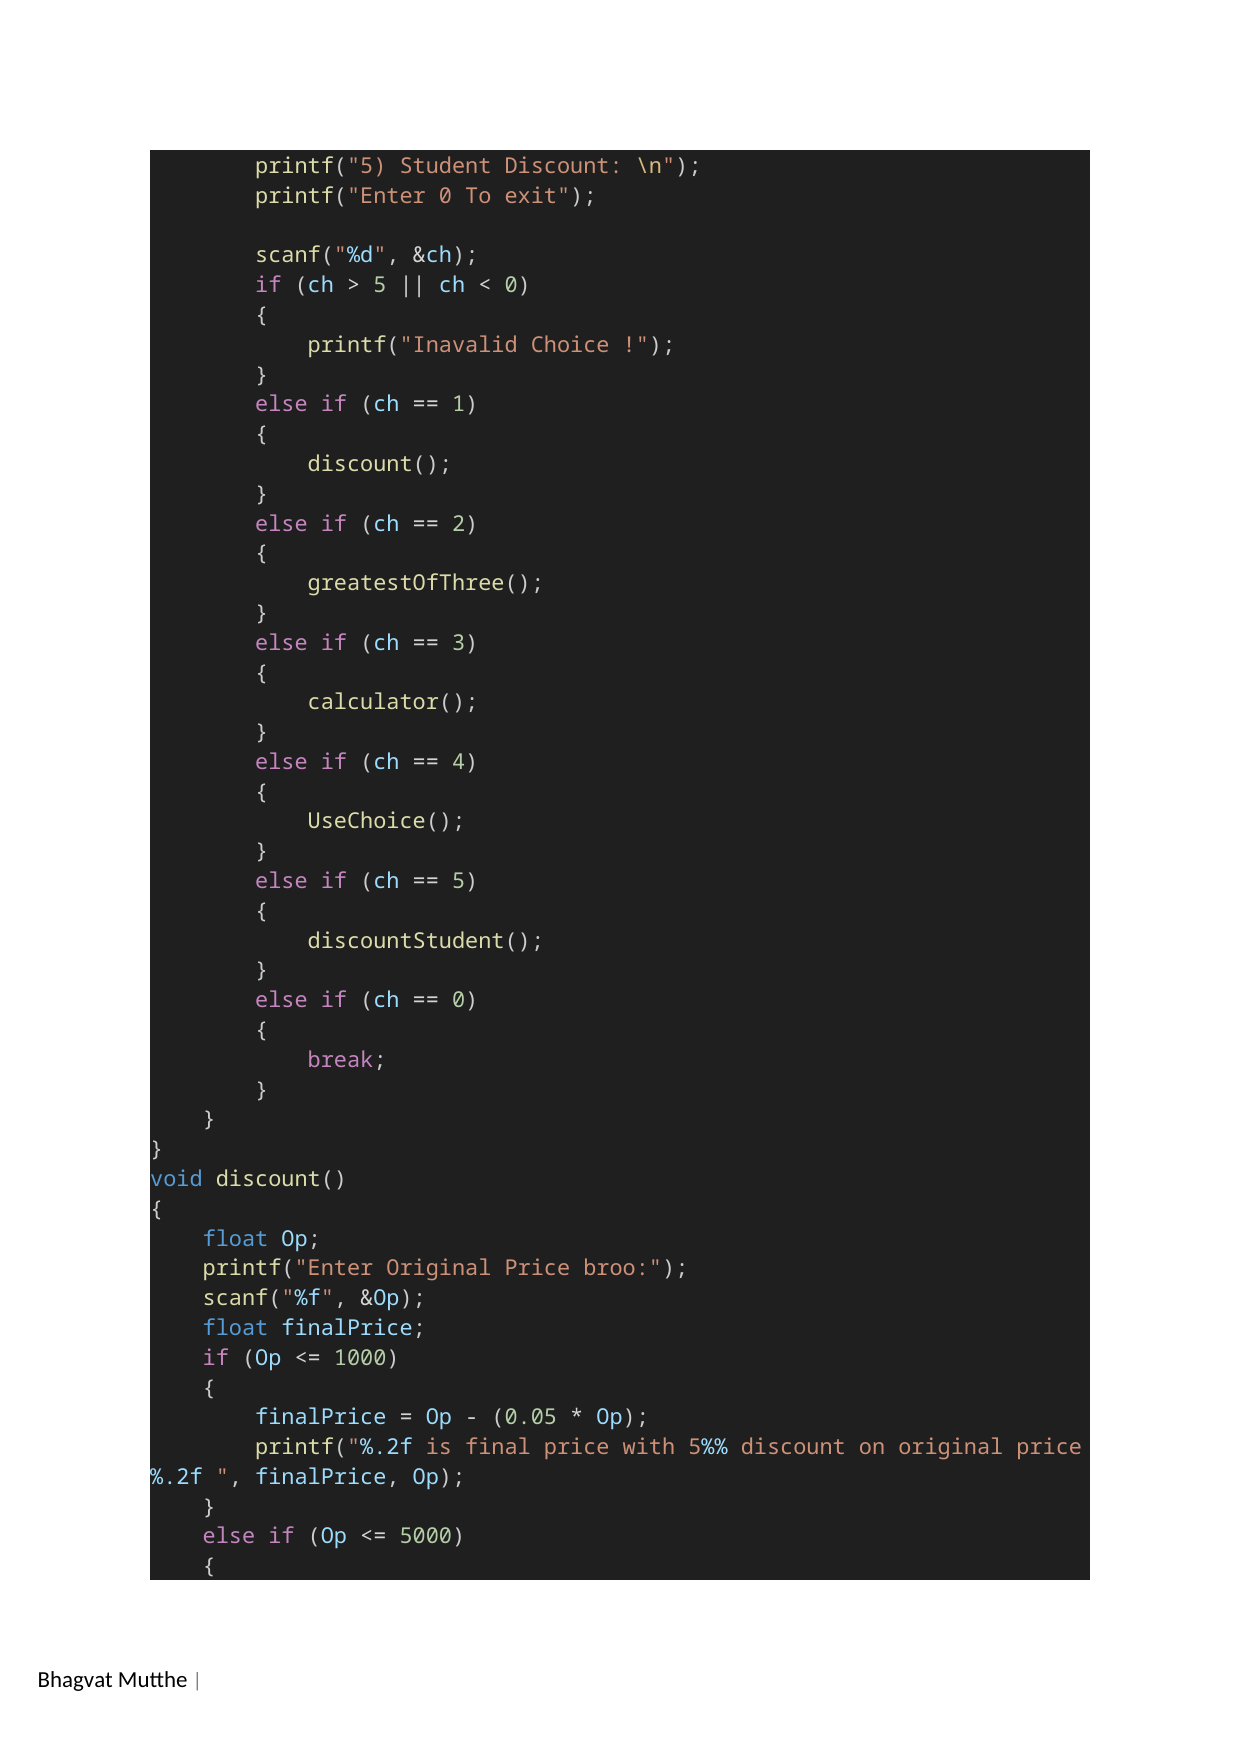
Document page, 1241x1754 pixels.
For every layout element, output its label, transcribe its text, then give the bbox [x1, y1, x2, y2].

text discountStudent(); [150, 924, 1090, 954]
text } [150, 1133, 1090, 1163]
text printf("5) Student Discount: \n"); [150, 150, 1090, 180]
text break; [150, 1044, 1090, 1073]
text { [150, 1193, 1090, 1222]
text { [150, 1371, 1090, 1401]
text if (ch > 5 || ch < 0) [150, 269, 1090, 299]
text { [150, 537, 1090, 567]
text void discount() [150, 1163, 1090, 1193]
text printf("Enter 0 To exit"); [150, 180, 1090, 209]
text else if (ch == 2) [150, 507, 1090, 537]
text else if (Op <= 5000) [150, 1520, 1090, 1550]
text else if (ch == 1) [150, 388, 1090, 418]
text { [150, 1014, 1090, 1044]
text } [150, 835, 1090, 865]
text } [150, 478, 1090, 507]
text } [150, 1073, 1090, 1103]
text float finalPrice; [150, 1312, 1090, 1342]
text float Op; [150, 1222, 1090, 1252]
text else if (ch == 5) [150, 865, 1090, 895]
text } [150, 597, 1090, 627]
text } [150, 716, 1090, 746]
text finalPrice = Op - (0.05 * Op); [150, 1401, 1090, 1431]
text else if (ch == 0) [150, 984, 1090, 1014]
text } [150, 954, 1090, 984]
text { [150, 1550, 1090, 1580]
text { [150, 299, 1090, 329]
text printf("Inavalid Choice !"); [150, 329, 1090, 358]
text if (Op <= 1000) [150, 1342, 1090, 1371]
text } [150, 1103, 1090, 1133]
text { [150, 656, 1090, 686]
text scanf("%d", &ch); [150, 239, 1090, 269]
text UseChoice(); [150, 805, 1090, 835]
text greatestOfThree(); [150, 567, 1090, 597]
text { [150, 776, 1090, 805]
text else if (ch == 4) [150, 746, 1090, 776]
text } [150, 1491, 1090, 1520]
text } [150, 358, 1090, 388]
text { [150, 418, 1090, 448]
text else if (ch == 3) [150, 627, 1090, 656]
text scanf("%f", &Op); [150, 1282, 1090, 1312]
text printf("%.2f is final price with 5%% discount on original price %.2f ", finalPrice, Op); [150, 1431, 1090, 1491]
text { [150, 895, 1090, 924]
text discount(); [150, 448, 1090, 478]
text printf("Enter Original Price broo:"); [150, 1252, 1090, 1282]
text calculator(); [150, 686, 1090, 716]
